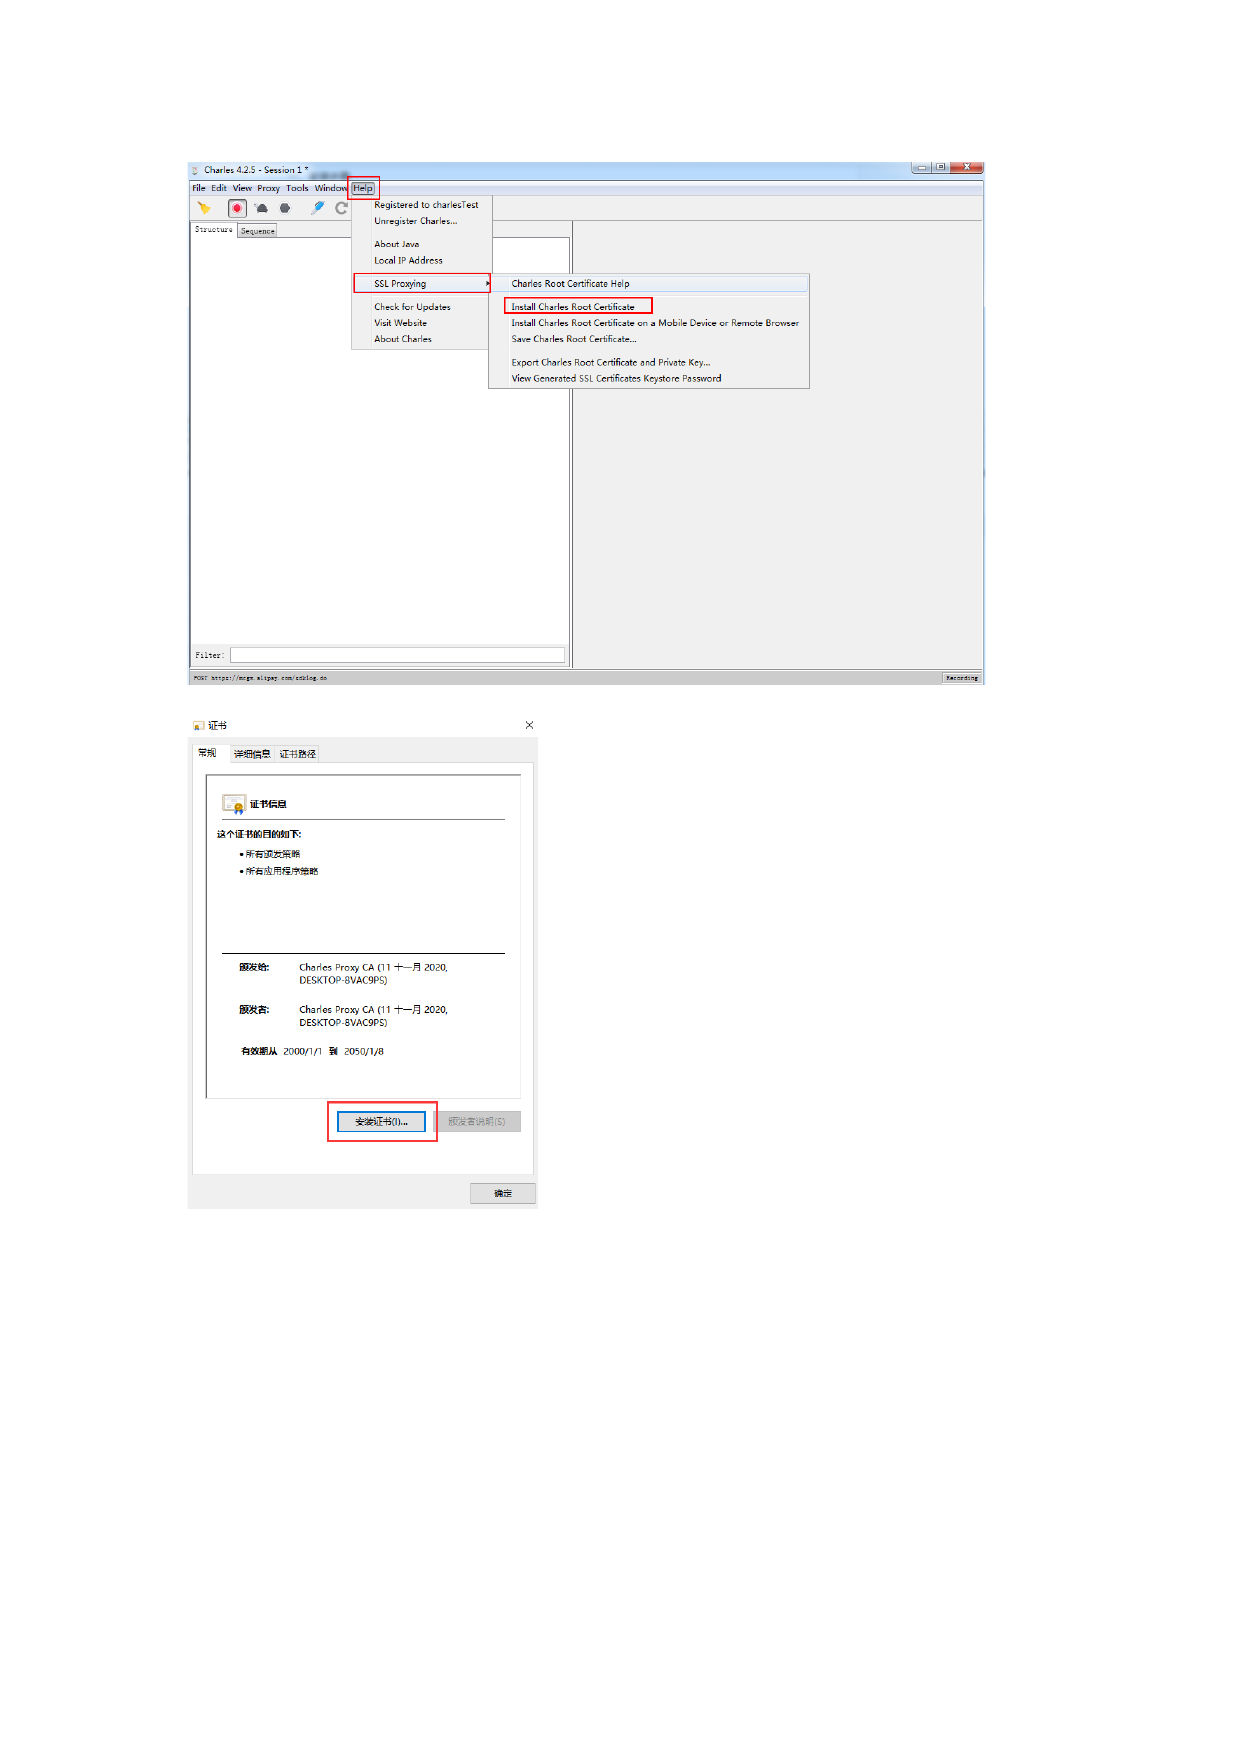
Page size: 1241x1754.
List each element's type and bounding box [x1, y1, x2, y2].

picture [187, 714, 539, 1209]
picture [187, 162, 986, 685]
